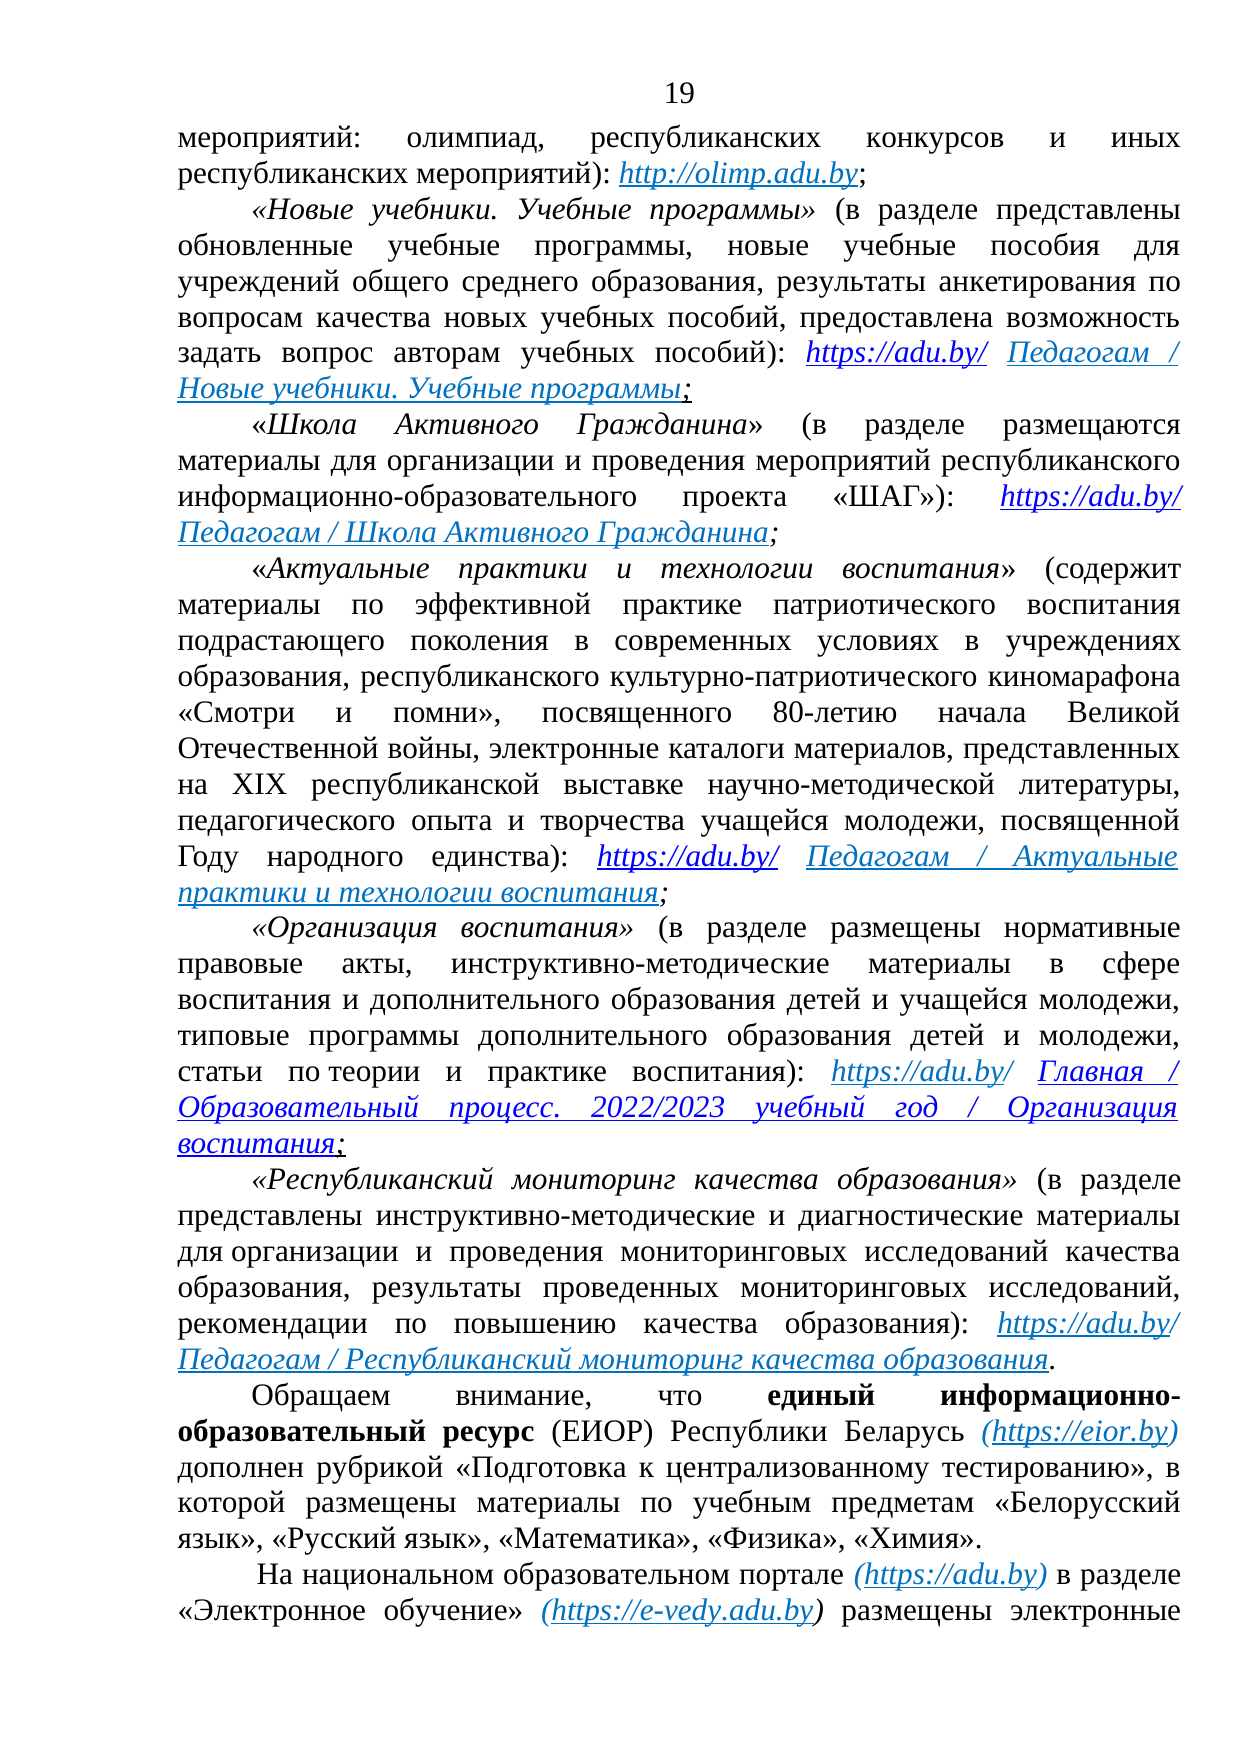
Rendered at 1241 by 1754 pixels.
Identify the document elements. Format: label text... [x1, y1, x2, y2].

text «Новые учебники. Учебные программы» (в разделе представлены обновленные учебные программы, новые учебные пособия для учреждений общего среднего образования, результаты анкетирования по вопросам качества новых учебных пособий, предоставлена возможность задать вопрос авторам учебных пособий): https://adu.by/ Педагогам / Новые учебники. Учебные программы; [177, 190, 1181, 406]
text «Актуальные практики и технологии воспитания» (содержит материалы по эффективной практике патриотического воспитания подрастающего поколения в современных условиях в учреждениях образования, республиканского культурно-патриотического киномарафона «Смотри и помни», посвященного 80-летию начала Великой Отечественной войны, электронные каталоги материалов, представленных на XIX республиканской выставке научно-методической литературы, педагогического опыта и творчества учащейся молодежи, посвященной Году народного единства): https://adu.by/ Педагогам / Актуальные практики и технологии воспитания; [177, 549, 1181, 909]
text «Школа Активного Гражданина» (в разделе размещаются материалы для организации и проведения мероприятий республиканского информационно-образовательного проекта «ШАГ»): https://adu.by/ Педагогам / Школа Активного Гражданина; [177, 406, 1181, 549]
text Обращаем внимание, что единый информационно-образовательный ресурс (ЕИОР) Республики Беларусь (https://eior.by) дополнен рубрикой «Подготовка к централизованному тестированию», в которой размещены материалы по учебным предметам «Белорусский язык», «Русский язык», «Математика», «Физика», «Химия». [177, 1376, 1181, 1556]
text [177, 1556, 1181, 1627]
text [177, 118, 1181, 190]
text «Организация воспитания» (в разделе размещены нормативные правовые акты, инструктивно-методические материалы в сфере воспитания и дополнительного образования детей и учащейся молодежи, типовые программы дополнительного образования детей и молодежи, статьи по теории и практике воспитания): https://adu.by/ Главная / Образовательный процесс. 2022/2023 учебный год / Организация воспитания; [177, 909, 1181, 1160]
text «Республиканский мониторинг качества образования» (в разделе представлены инструктивно-методические и диагностические материалы для организации и проведения мониторинговых исследований качества образования, результаты проведенных мониторинговых исследований, рекомендации по повышению качества образования): https://adu.by/ Педагогам / Республиканский мониторинг качества образования. [177, 1160, 1181, 1376]
